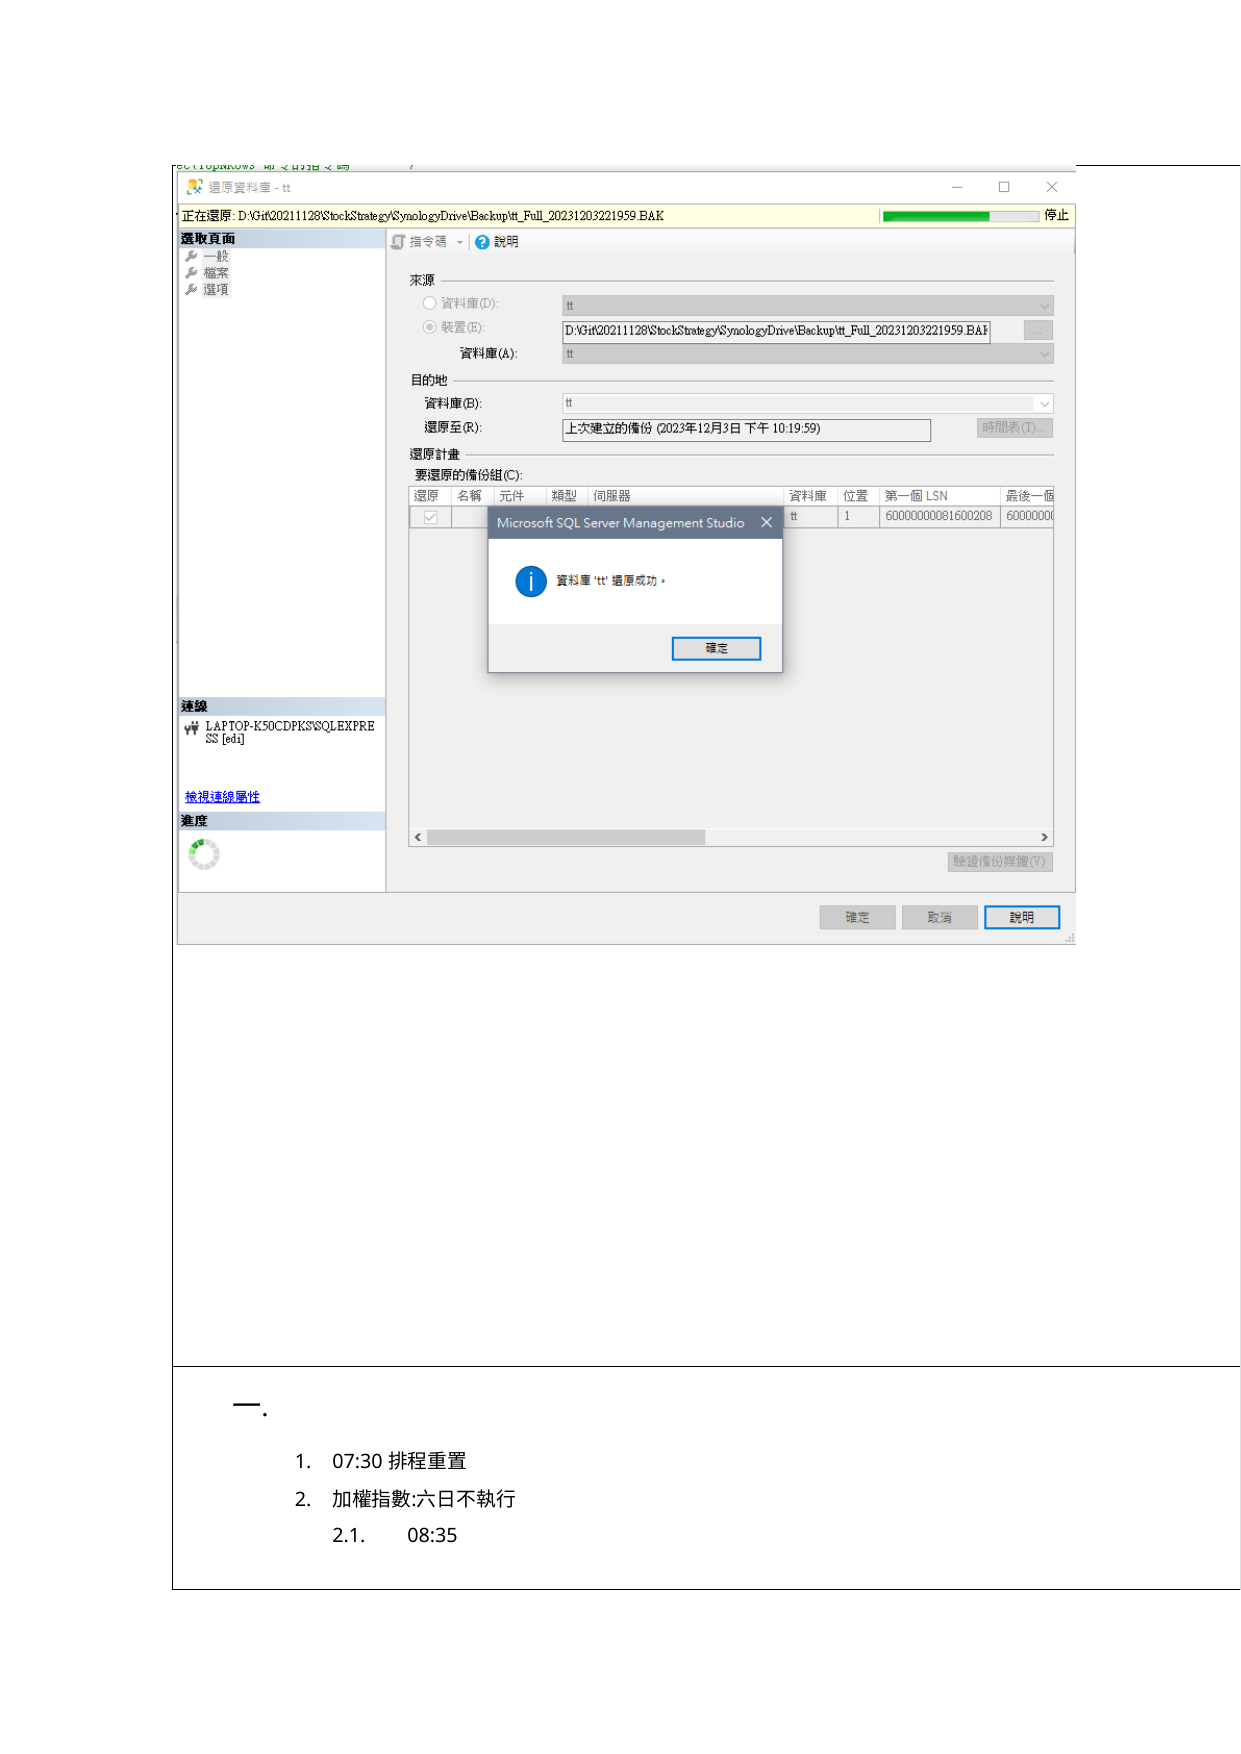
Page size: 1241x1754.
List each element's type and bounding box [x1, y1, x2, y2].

picture [175, 165, 1076, 945]
table_cell [173, 166, 1240, 1366]
table_cell [173, 1367, 1240, 1588]
